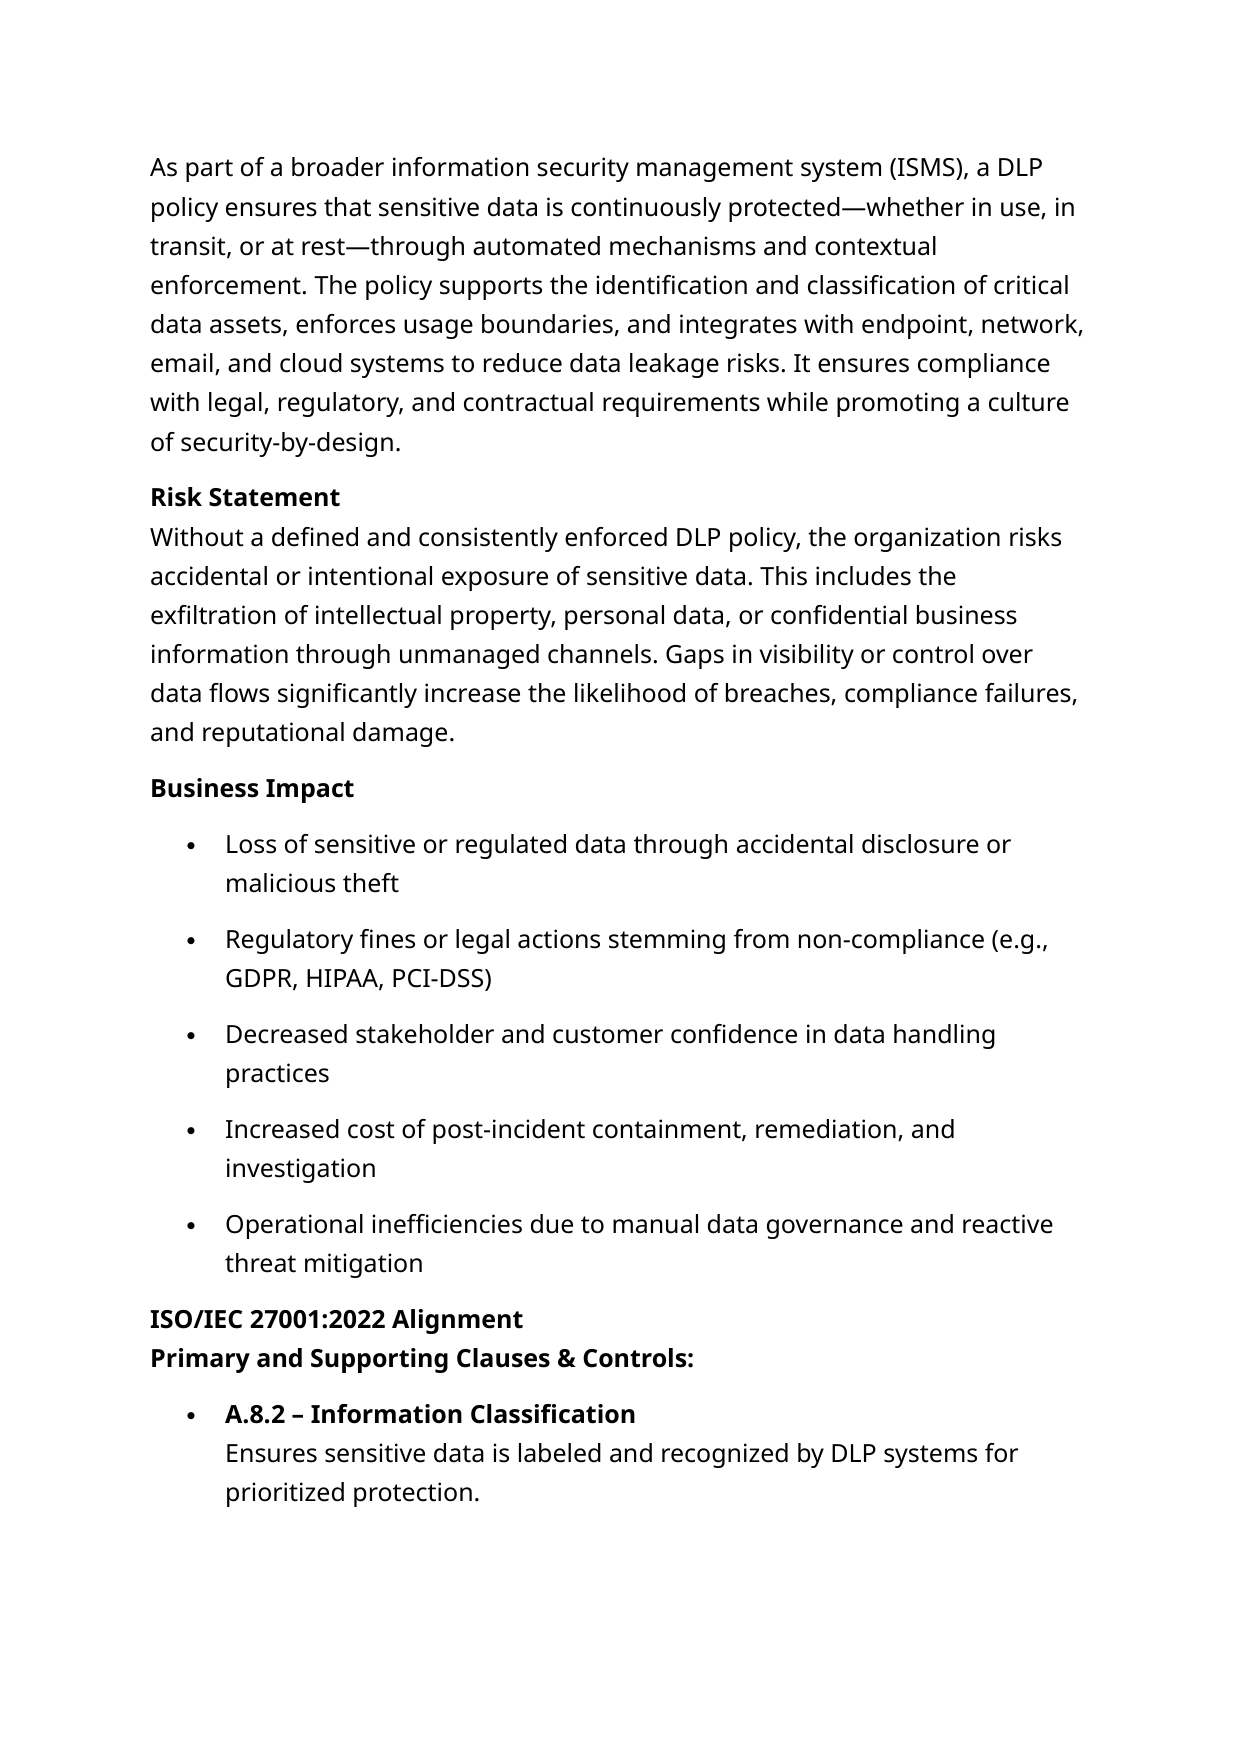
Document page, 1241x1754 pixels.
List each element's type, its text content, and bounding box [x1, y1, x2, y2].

text Business Impact [150, 771, 1090, 805]
list A.8.2 – Information Classification Ensures sensitive data is labeled and recognized by DLP systems for prioritized protection. [187, 1397, 1090, 1509]
text Risk Statement Without a defined and consistently enforced DLP policy, the organization risks accidental or intentional exposure of sensitive data. This includes the exfiltration of intellectual property, personal data, or confidential business information through unmanaged channels. Gaps in visibility or control over data flows significantly increase the likelihood of breaches, compliance failures, and reputational damage. [150, 480, 1090, 749]
text As part of a broader information security management system (ISMS), a DLP policy ensures that sensitive data is continuously protected—whether in use, in transit, or at rest—through automated mechanisms and contextual enforcement. The policy supports the identification and classification of critical data assets, enforces usage boundaries, and integrates with endpoint, network, email, and cloud systems to reduce data leakage risks. It ensures compliance with legal, regulatory, and contractual requirements while promoting a culture of security-by-design. [150, 150, 1090, 458]
text ISO/IEC 27001:2022 Alignment Primary and Supporting Clauses & Controls: [150, 1302, 1090, 1375]
list Regulatory fines or legal actions stemming from non-compliance (e.g., GDPR, HIPAA, PCI-DSS) [187, 922, 1090, 995]
list Loss of sensitive or regulated data through accidental disclosure or malicious theft [187, 827, 1090, 900]
list Operational inefficiencies due to manual data governance and reactive threat mitigation [187, 1207, 1090, 1280]
list Increased cost of post-incident containment, remediation, and investigation [187, 1112, 1090, 1185]
list Decreased stakeholder and customer confidence in data handling practices [187, 1017, 1090, 1090]
